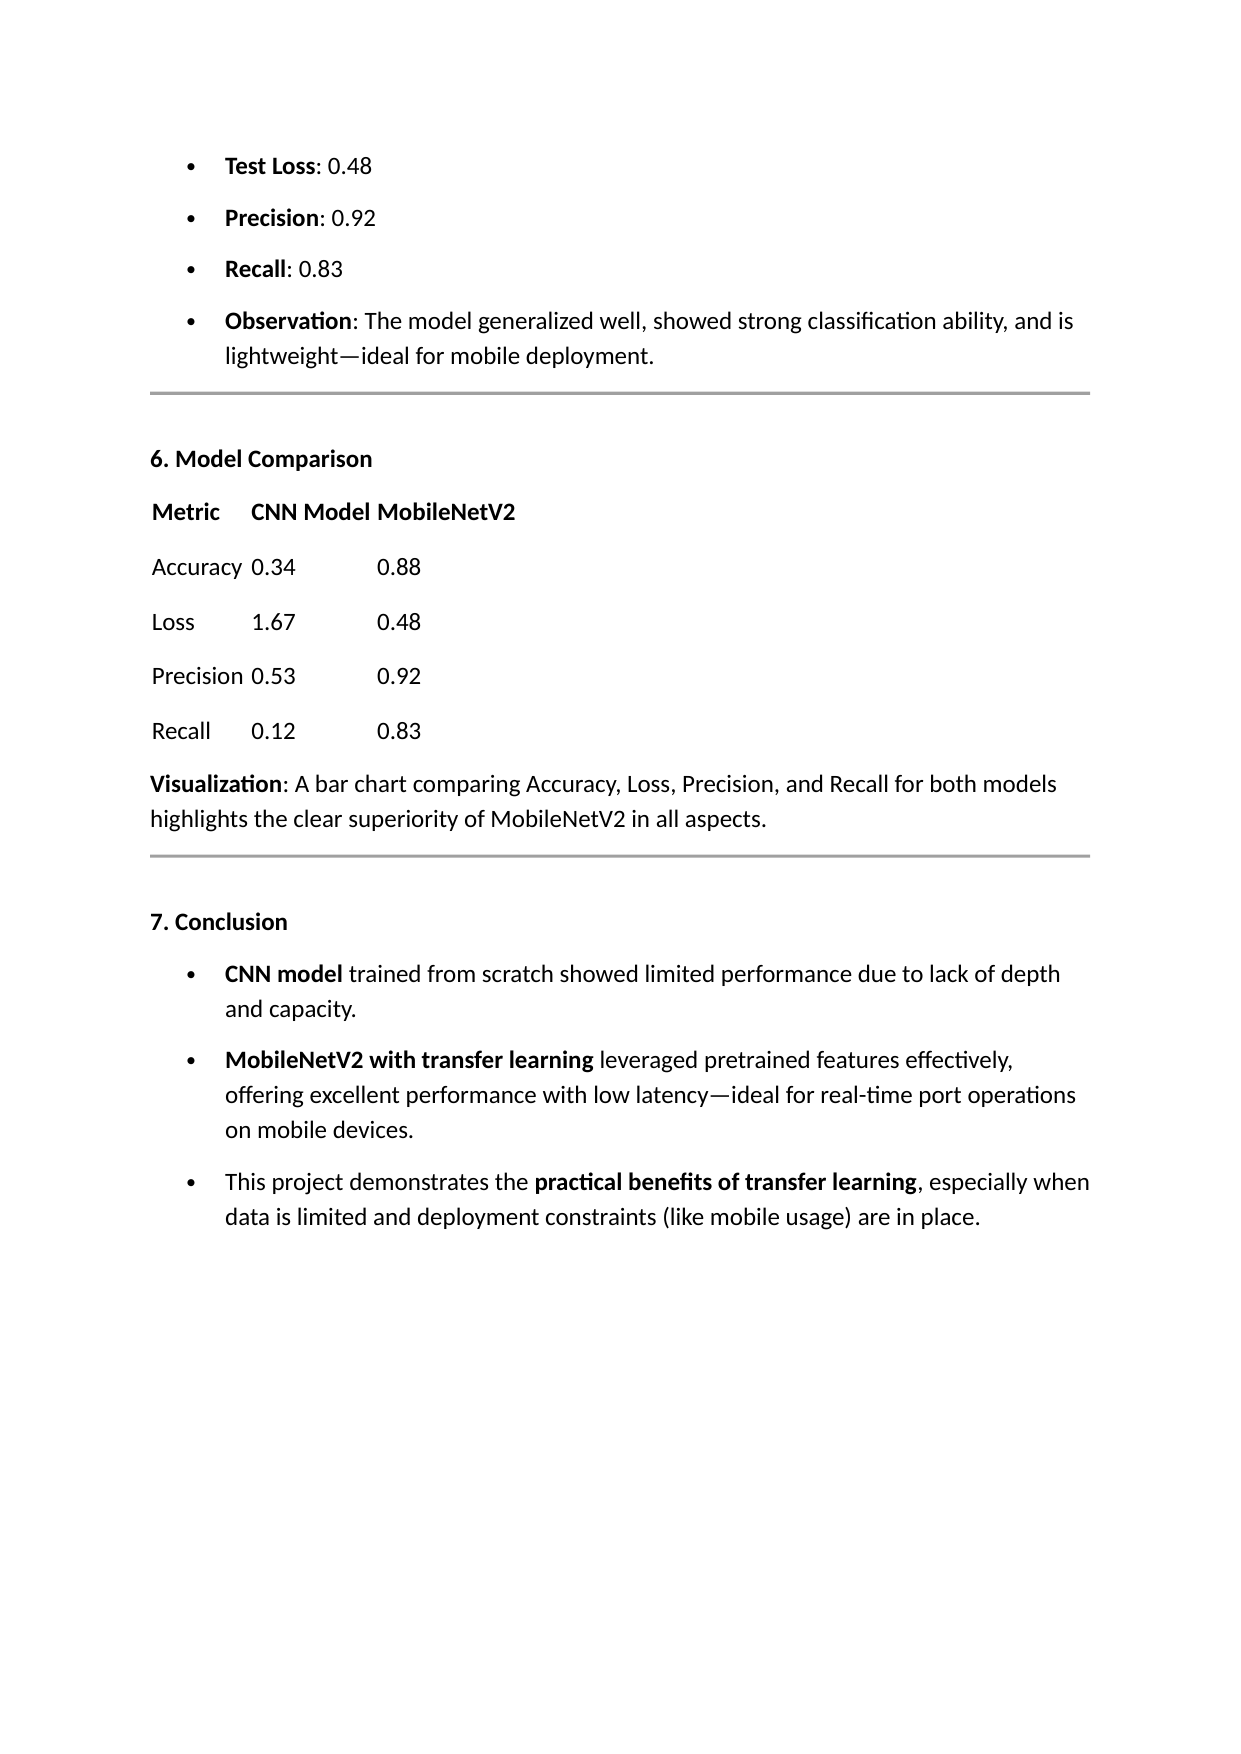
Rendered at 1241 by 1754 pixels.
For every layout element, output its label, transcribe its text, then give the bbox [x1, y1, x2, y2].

table_cell 0.53 [250, 659, 375, 713]
table_cell 0.83 [375, 713, 522, 768]
text 6. Model Comparison [150, 443, 1090, 474]
table_cell 1.67 [250, 604, 375, 659]
list Recall: 0.83 [187, 253, 1090, 284]
table_header Metric [150, 495, 250, 549]
table_cell Accuracy [150, 550, 250, 604]
list Observation: The model generalized well, showed strong classification ability, and is lightweight—ideal for mobile deployment. [187, 305, 1090, 371]
table_cell Precision [150, 659, 250, 713]
table_cell 0.92 [375, 659, 522, 713]
table_cell Loss [150, 604, 250, 659]
table_header MobileNetV2 [375, 495, 522, 549]
table_cell 0.34 [250, 550, 375, 604]
list This project demonstrates the practical benefits of transfer learning, especially when data is limited and deployment constraints (like mobile usage) are in place. [187, 1166, 1090, 1232]
table_cell 0.88 [375, 550, 522, 604]
list MobileNetV2 with transfer learning leveraged pretrained features effectively, offering excellent performance with low latency—ideal for real-time port operations on mobile devices. [187, 1044, 1090, 1145]
table_cell Recall [150, 713, 250, 768]
table_cell 0.48 [375, 604, 522, 659]
text 7. Conclusion [150, 906, 1090, 937]
text Visualization: A bar chart comparing Accuracy, Loss, Precision, and Recall for both models highlights the clear superiority of MobileNetV2 in all aspects. [150, 768, 1090, 833]
list Test Loss: 0.48 [187, 150, 1090, 181]
list CNN model trained from scratch showed limited performance due to lack of depth and capacity. [187, 958, 1090, 1023]
list Precision: 0.92 [187, 202, 1090, 232]
table_cell 0.12 [250, 713, 375, 768]
table_header CNN Model [250, 495, 375, 549]
